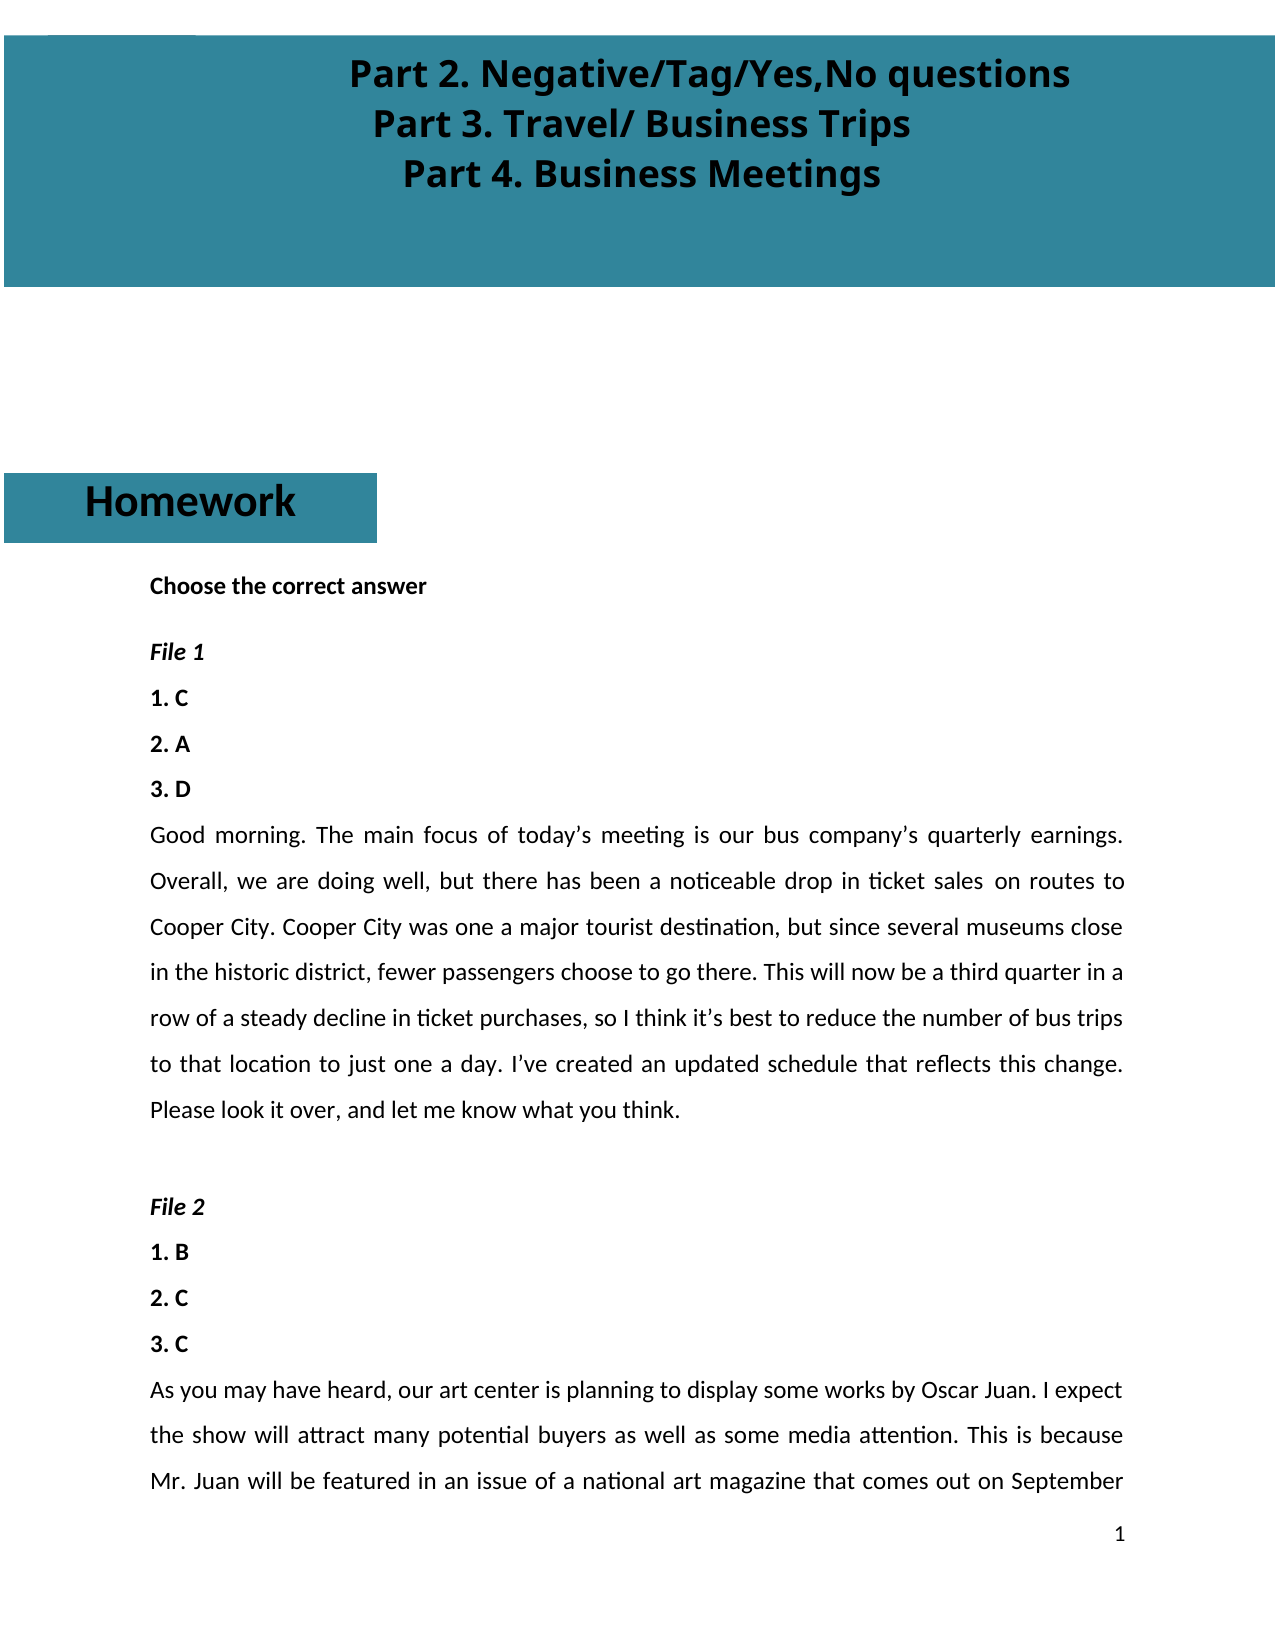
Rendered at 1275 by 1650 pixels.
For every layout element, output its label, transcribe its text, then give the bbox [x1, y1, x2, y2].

text 2. C [150, 1282, 1125, 1313]
text 1. B [150, 1237, 1125, 1267]
text Good morning. The main focus of today’s meeting is our bus company’s quarterly earnings. Overall, we are doing well, but there has been a noticeable drop in ticket sales on routes to Cooper City. Cooper City was one a major tourist destination, but since several museums close in the historic district, fewer passengers choose to go there. This will now be a third quarter in a row of a steady decline in ticket purchases, so I think it’s best to reduce the number of bus trips to that location to just one a day. I’ve created an updated schedule that reflects this change. Please look it over, and let me know what you think. [150, 819, 1125, 1124]
text 3. D [150, 774, 1125, 804]
subtitle File 2 [150, 1191, 1125, 1221]
text 3. C [150, 1328, 1125, 1358]
text 1. C [150, 682, 1125, 713]
text 2. A [150, 728, 1125, 758]
text Choose the correct answer [150, 570, 1125, 600]
subtitle File 1 [150, 636, 1125, 667]
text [150, 1374, 1125, 1496]
